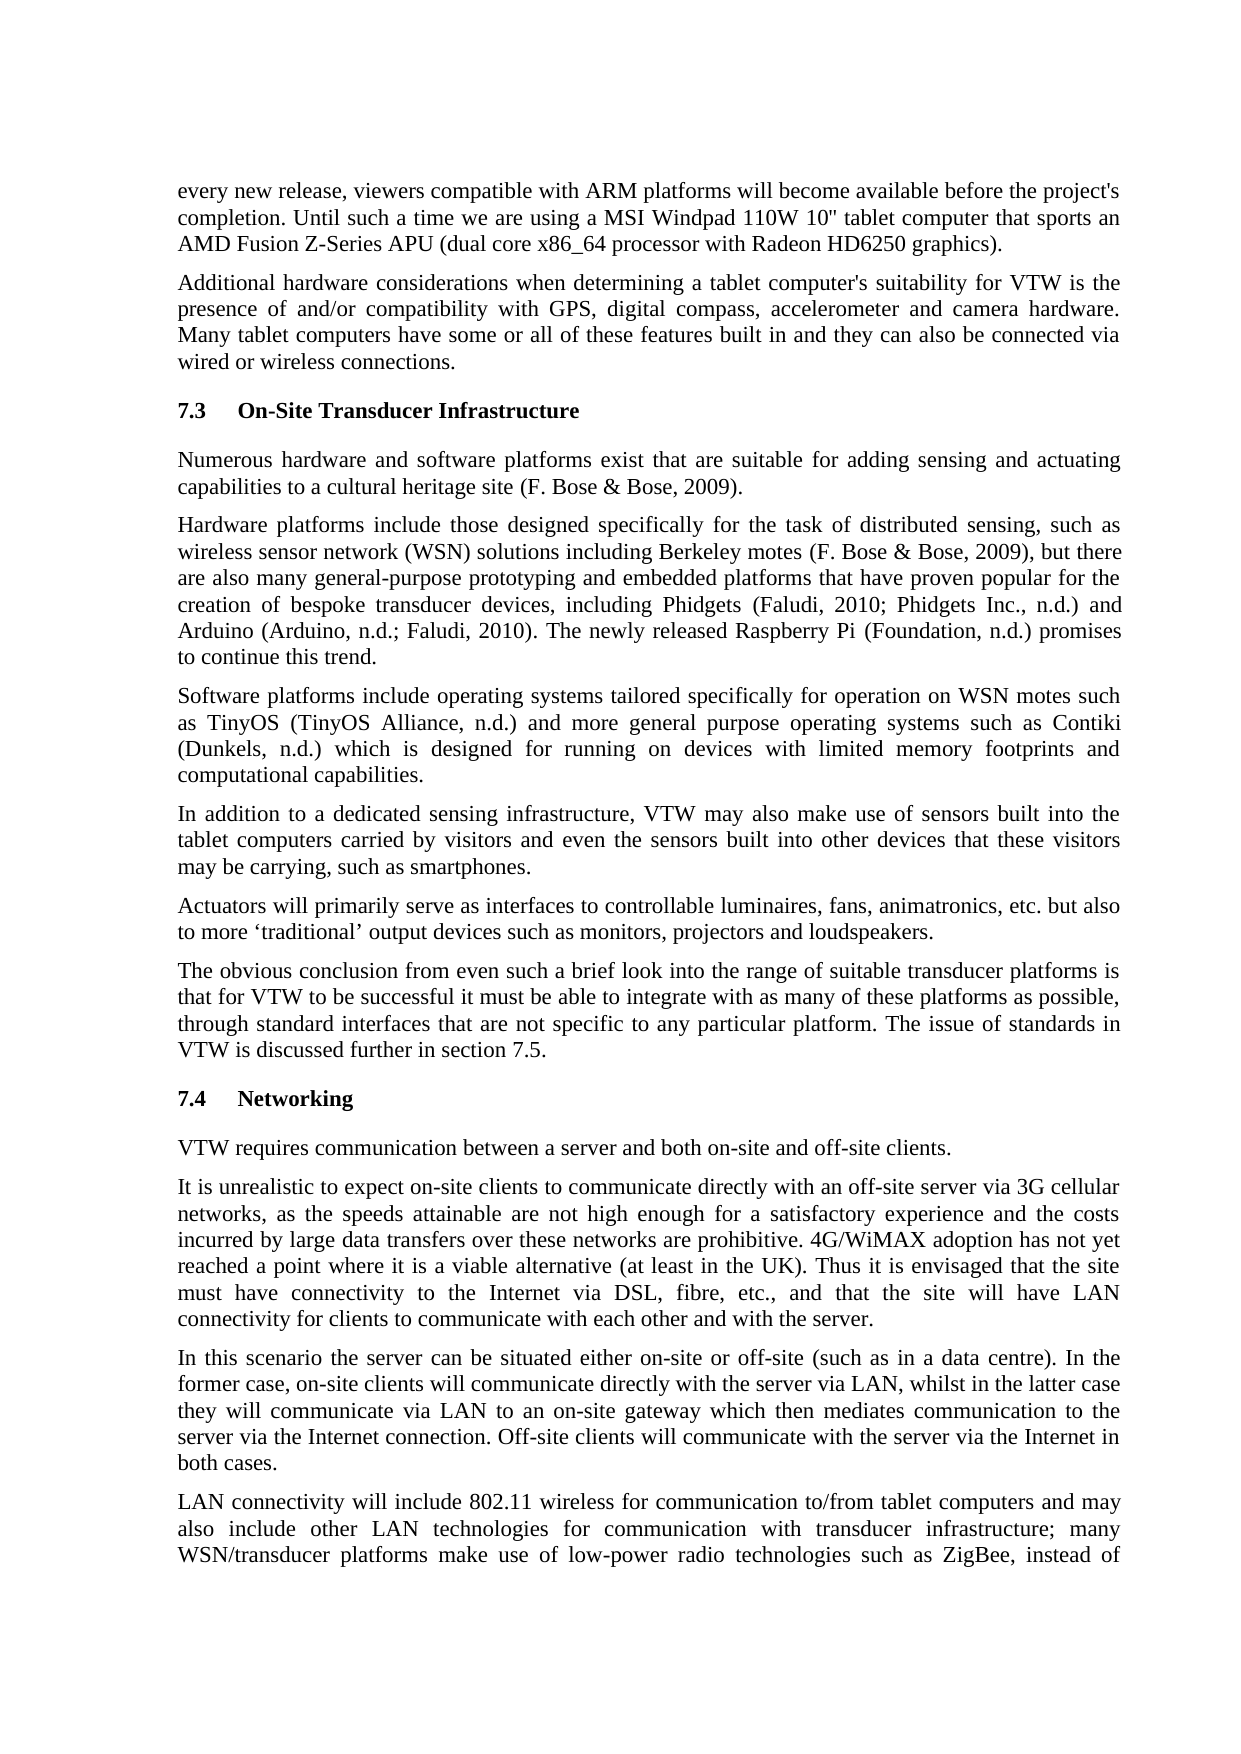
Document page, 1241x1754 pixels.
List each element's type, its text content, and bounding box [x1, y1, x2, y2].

text It is unrealistic to expect on-site clients to communicate directly with an off-site server via 3G cellular networks, as the speeds attainable are not high enough for a satisfactory experience and the costs incurred by large data transfers over these networks are prohibitive. 4G/WiMAX adoption has not yet reached a point where it is a viable alternative (at least in the UK). Thus it is envisaged that the site must have connectivity to the Internet via DSL, fibre, etc., and that the site will have LAN connectivity for clients to communicate with each other and with the server. [177, 1173, 1122, 1331]
text Numerous hardware and software platforms exist that are suitable for adding sensing and actuating capabilities to a cultural heritage site (F. Bose & Bose, 2009). [177, 446, 1122, 499]
text Hardware platforms include those designed specifically for the task of distributed sensing, such as wireless sensor network (WSN) solutions including Berkeley motes (F. Bose & Bose, 2009), but there are also many general-purpose prototyping and embedded platforms that have proven popular for the creation of bespoke transducer devices, including Phidgets (Faludi, 2010; Phidgets Inc., n.d.) and Arduino (Arduino, n.d.; Faludi, 2010). The newly released Raspberry Pi (Foundation, n.d.) promises to continue this trend. [177, 512, 1122, 670]
subtitle On-Site Transducer Infrastructure [177, 397, 1122, 423]
text In addition to a dedicated sensing infrastructure, VTW may also make use of sensors built into the tablet computers carried by visitors and even the sensors built into other devices that these visitors may be carrying, such as smartphones. [177, 800, 1122, 879]
text In this scenario the server can be situated either on-site or off-site (such as in a data centre). In the former case, on-site clients will communicate directly with the server via LAN, whilst in the latter case they will communicate via LAN to an on-site gateway which then mediates communication to the server via the Internet connection. Off-site clients will communicate with the server via the Internet in both cases. [177, 1344, 1122, 1476]
text Software platforms include operating systems tailored specifically for operation on WSN motes such as TinyOS (TinyOS Alliance, n.d.) and more general purpose operating systems such as Contiki (Dunkels, n.d.) which is designed for running on devices with limited memory footprints and computational capabilities. [177, 682, 1122, 788]
text The obvious conclusion from even such a brief look into the range of suitable transducer platforms is that for VTW to be successful it must be able to integrate with as many of these platforms as possible, through standard interfaces that are not specific to any particular platform. The issue of standards in VTW is discussed further in section 7.5. [177, 957, 1122, 1062]
text Additional hardware considerations when determining a tablet computer's suitability for VTW is the presence of and/or compatibility with GPS, digital compass, accelerometer and camera hardware. Many tablet computers have some or all of these features built in and they can also be connected via wired or wireless connections. [177, 269, 1122, 374]
subtitle Networking [177, 1085, 1122, 1112]
text Actuators will primarily serve as interfaces to controllable luminaires, fans, animatronics, etc. but also to more ‘traditional’ output devices such as monitors, projectors and loudspeakers. [177, 892, 1122, 944]
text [177, 1488, 1122, 1567]
text VTW requires communication between a server and both on-site and off-site clients. [177, 1134, 1122, 1161]
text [177, 177, 1122, 256]
